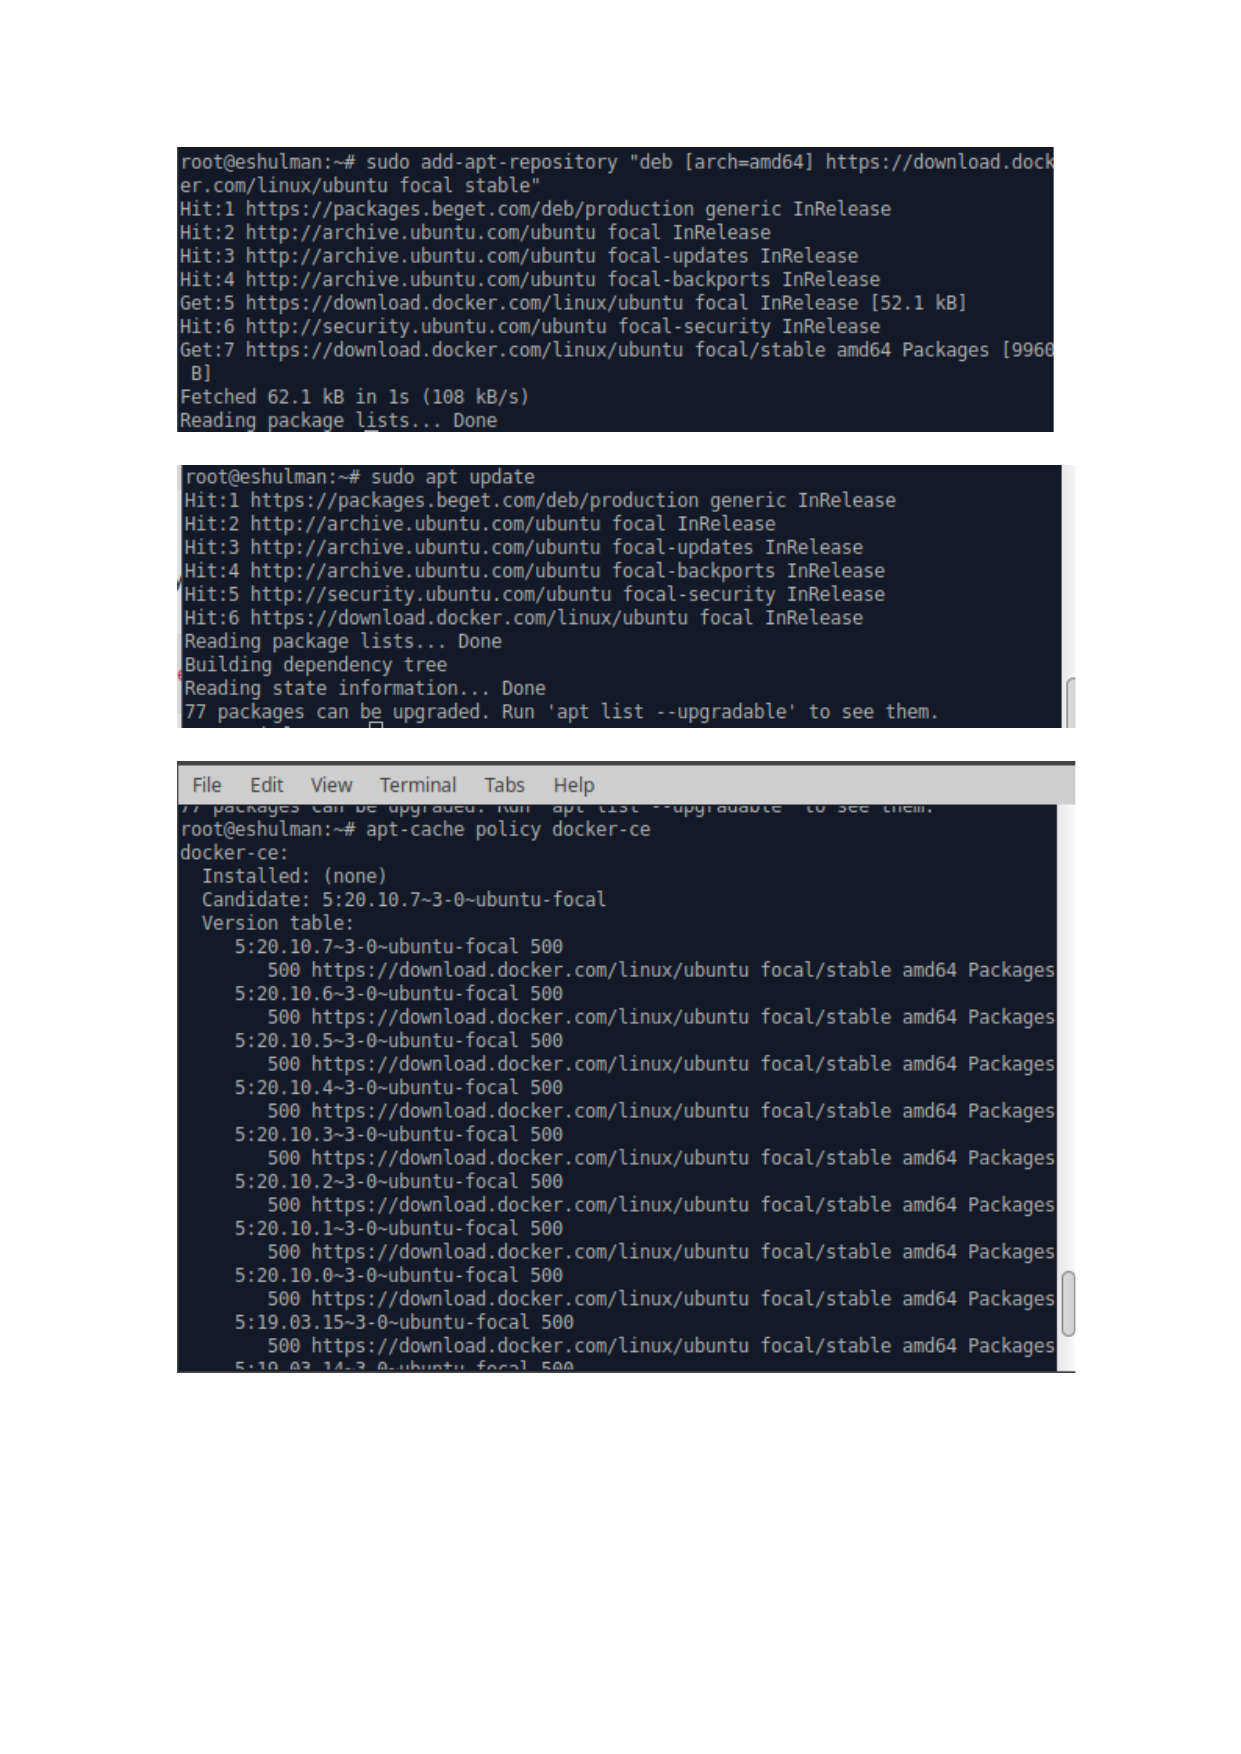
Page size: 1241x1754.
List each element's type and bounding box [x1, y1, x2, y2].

picture [177, 761, 1076, 1373]
picture [177, 465, 1076, 728]
picture [177, 147, 1054, 432]
